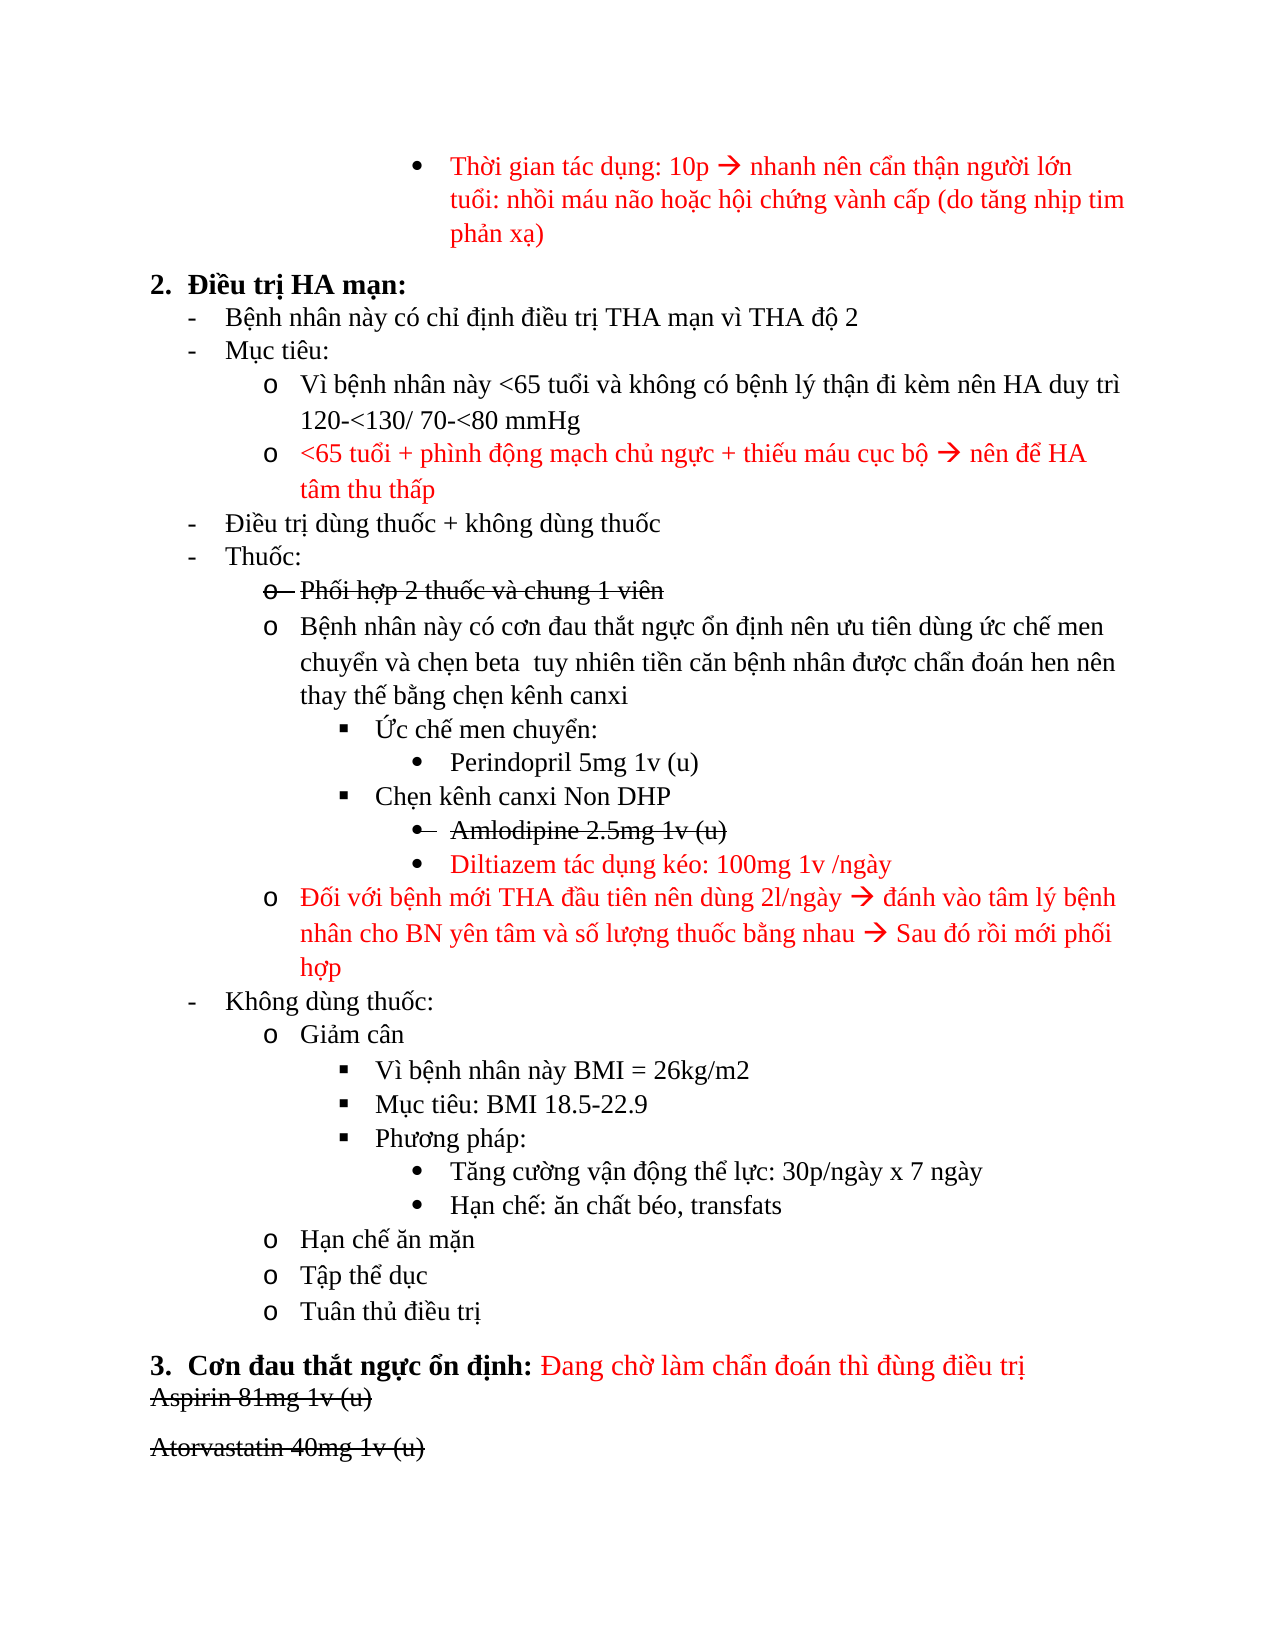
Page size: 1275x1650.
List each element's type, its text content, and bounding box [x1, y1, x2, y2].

list Đối với bệnh mới THA đầu tiên nên dùng 2l/ngày đánh vào tâm lý bệnh nhân cho BN yên tâm và số lượng thuốc bằng nhau Sau đó rồi mới phối hợp [262, 882, 1125, 982]
list Vì bệnh nhân này <65 tuổi và không có bệnh lý thận đi kèm nên HA duy trì 120-<130/ 70-<80 mmHg [262, 368, 1125, 435]
list Bệnh nhân này có cơn đau thắt ngực ổn định nên ưu tiên dùng ức chế men chuyển và chẹn beta tuy nhiên tiền căn bệnh nhân được chẩn đoán hen nên thay thế bằng chẹn kênh canxi [262, 610, 1125, 710]
list Giảm cân [262, 1018, 1125, 1052]
list Tập thể dục [262, 1259, 1125, 1292]
subtitle Điều trị HA mạn: [150, 267, 1125, 301]
list Phối hợp 2 thuốc và chung 1 viên [262, 574, 1125, 607]
list <65 tuổi + phình động mạch chủ ngực + thiếu máu cục bộ nên để HA tâm thu thấp [262, 437, 1125, 504]
list Chẹn kênh canxi Non DHP [337, 780, 1125, 812]
list Tăng cường vận động thể lực: 30p/ngày x 7 ngày [412, 1155, 1125, 1187]
list Mục tiêu: [187, 334, 1125, 366]
list Thuốc: [187, 540, 1125, 571]
list Perindopril 5mg 1v (u) [412, 747, 1125, 778]
list Ức chế men chuyển: [337, 713, 1125, 744]
list Thời gian tác dụng: 10p nhanh nên cẩn thận người lớn tuổi: nhồi máu não hoặc hội chứng vành cấp (do tăng nhịp tim phản xạ) [412, 150, 1125, 248]
list Tuân thủ điều trị [262, 1295, 1125, 1328]
list Amlodipine 2.5mg 1v (u) [412, 814, 1125, 845]
list Không dùng thuốc: [187, 984, 1125, 1016]
text Atorvastatin 40mg 1v (u) [150, 1431, 1125, 1463]
text Aspirin 81mg 1v (u) [150, 1381, 1125, 1412]
list Mục tiêu: BMI 18.5-22.9 [337, 1088, 1125, 1119]
list Điều trị dùng thuốc + không dùng thuốc [187, 507, 1125, 538]
list Phương pháp: [337, 1122, 1125, 1153]
subtitle Cơn đau thắt ngực ổn định: Đang chờ làm chẩn đoán thì đùng điều trị [150, 1348, 1125, 1381]
list Bệnh nhân này có chỉ định điều trị THA mạn vì THA độ 2 [187, 301, 1125, 332]
list Diltiazem tác dụng kéo: 100mg 1v /ngày [412, 848, 1125, 879]
list Vì bệnh nhân này BMI = 26kg/m2 [337, 1054, 1125, 1085]
list Hạn chế ăn mặn [262, 1223, 1125, 1256]
list Hạn chế: ăn chất béo, transfats [412, 1189, 1125, 1220]
